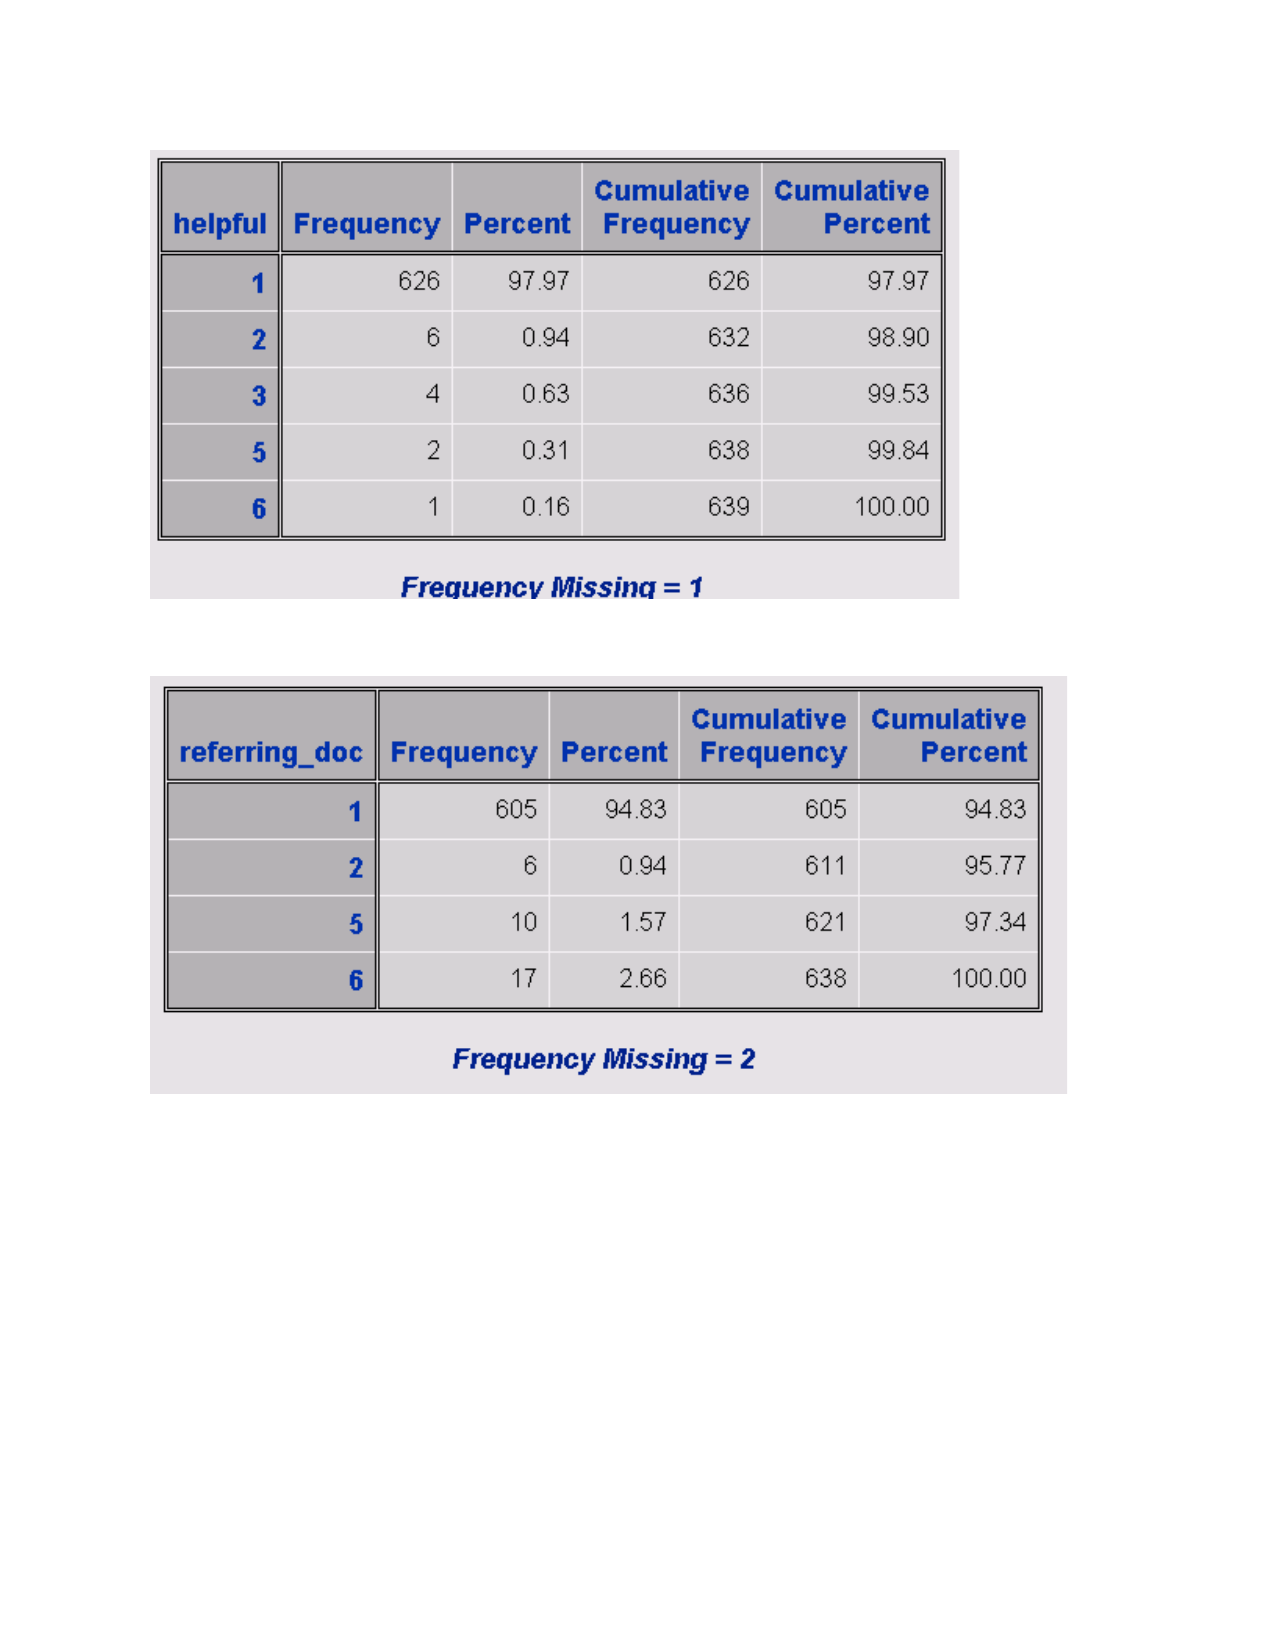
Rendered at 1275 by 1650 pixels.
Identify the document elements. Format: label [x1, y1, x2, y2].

picture [150, 676, 1068, 1094]
picture [150, 150, 960, 599]
